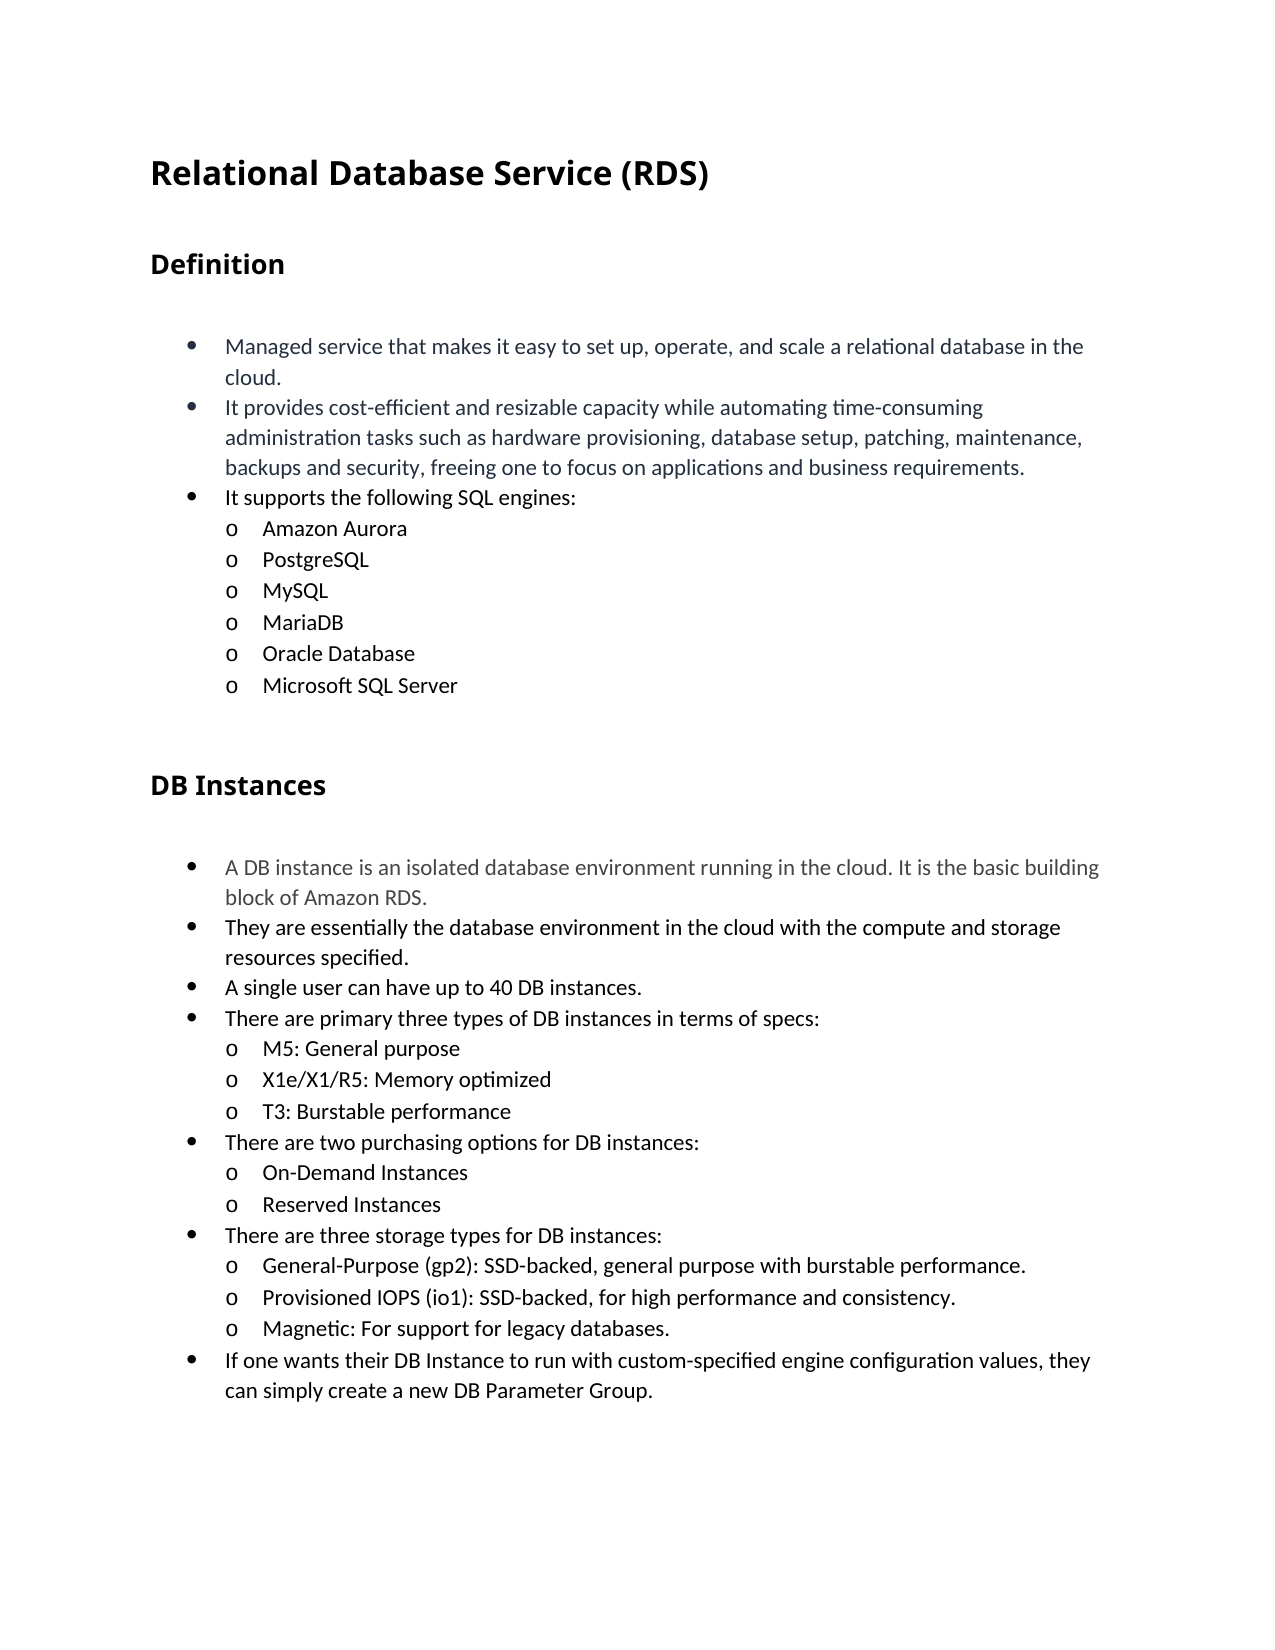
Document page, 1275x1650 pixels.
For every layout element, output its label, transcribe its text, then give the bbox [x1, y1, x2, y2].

list Magnetic: For support for legacy databases. [225, 1314, 1125, 1344]
list A single user can have up to 40 DB instances. [187, 973, 1125, 1002]
list It supports the following SQL engines: [187, 483, 1125, 512]
list Provisioned IOPS (io1): SSD-backed, for high performance and consistency. [225, 1283, 1125, 1312]
list Amazon Aurora [225, 514, 1125, 543]
list There are primary three types of DB instances in terms of specs: [187, 1004, 1125, 1032]
list They are essentially the database environment in the cloud with the compute and storage resources specified. [187, 913, 1125, 971]
list MariaDB [225, 608, 1125, 637]
list There are two purchasing options for DB instances: [187, 1128, 1125, 1156]
list General-Purpose (gp2): SSD-backed, general purpose with burstable performance. [225, 1252, 1125, 1281]
list PostgreSQL [225, 545, 1125, 574]
list X1e/X1/R5: Memory optimized [225, 1065, 1125, 1094]
list Oracle Database [225, 639, 1125, 669]
list There are three storage types for DB instances: [187, 1221, 1125, 1249]
list T3: Burstable performance [225, 1097, 1125, 1126]
subtitle DB Instances [150, 766, 1125, 803]
list On-Demand Instances [225, 1158, 1125, 1188]
list M5: General purpose [225, 1034, 1125, 1063]
list It provides cost-efficient and resizable capacity while automating time-consuming administration tasks such as hardware provisioning, database setup, patching, maintenance, backups and security, freeing one to focus on applications and business requirements. [187, 393, 1125, 481]
list Microsoft SQL Server [225, 671, 1125, 700]
list MySQL [225, 577, 1125, 606]
list A DB instance is an isolated database environment running in the cloud. It is the basic building block of Amazon RDS. [187, 853, 1125, 911]
subtitle Definition [150, 246, 1125, 283]
subtitle Relational Database Service (RDS) [150, 150, 1125, 195]
list If one wants their DB Instance to run with custom-specified engine configuration values, they can simply create a new DB Parameter Group. [187, 1346, 1125, 1404]
list Reserved Instances [225, 1190, 1125, 1219]
list Managed service that makes it easy to set up, operate, and scale a relational database in the cloud. [187, 332, 1125, 391]
